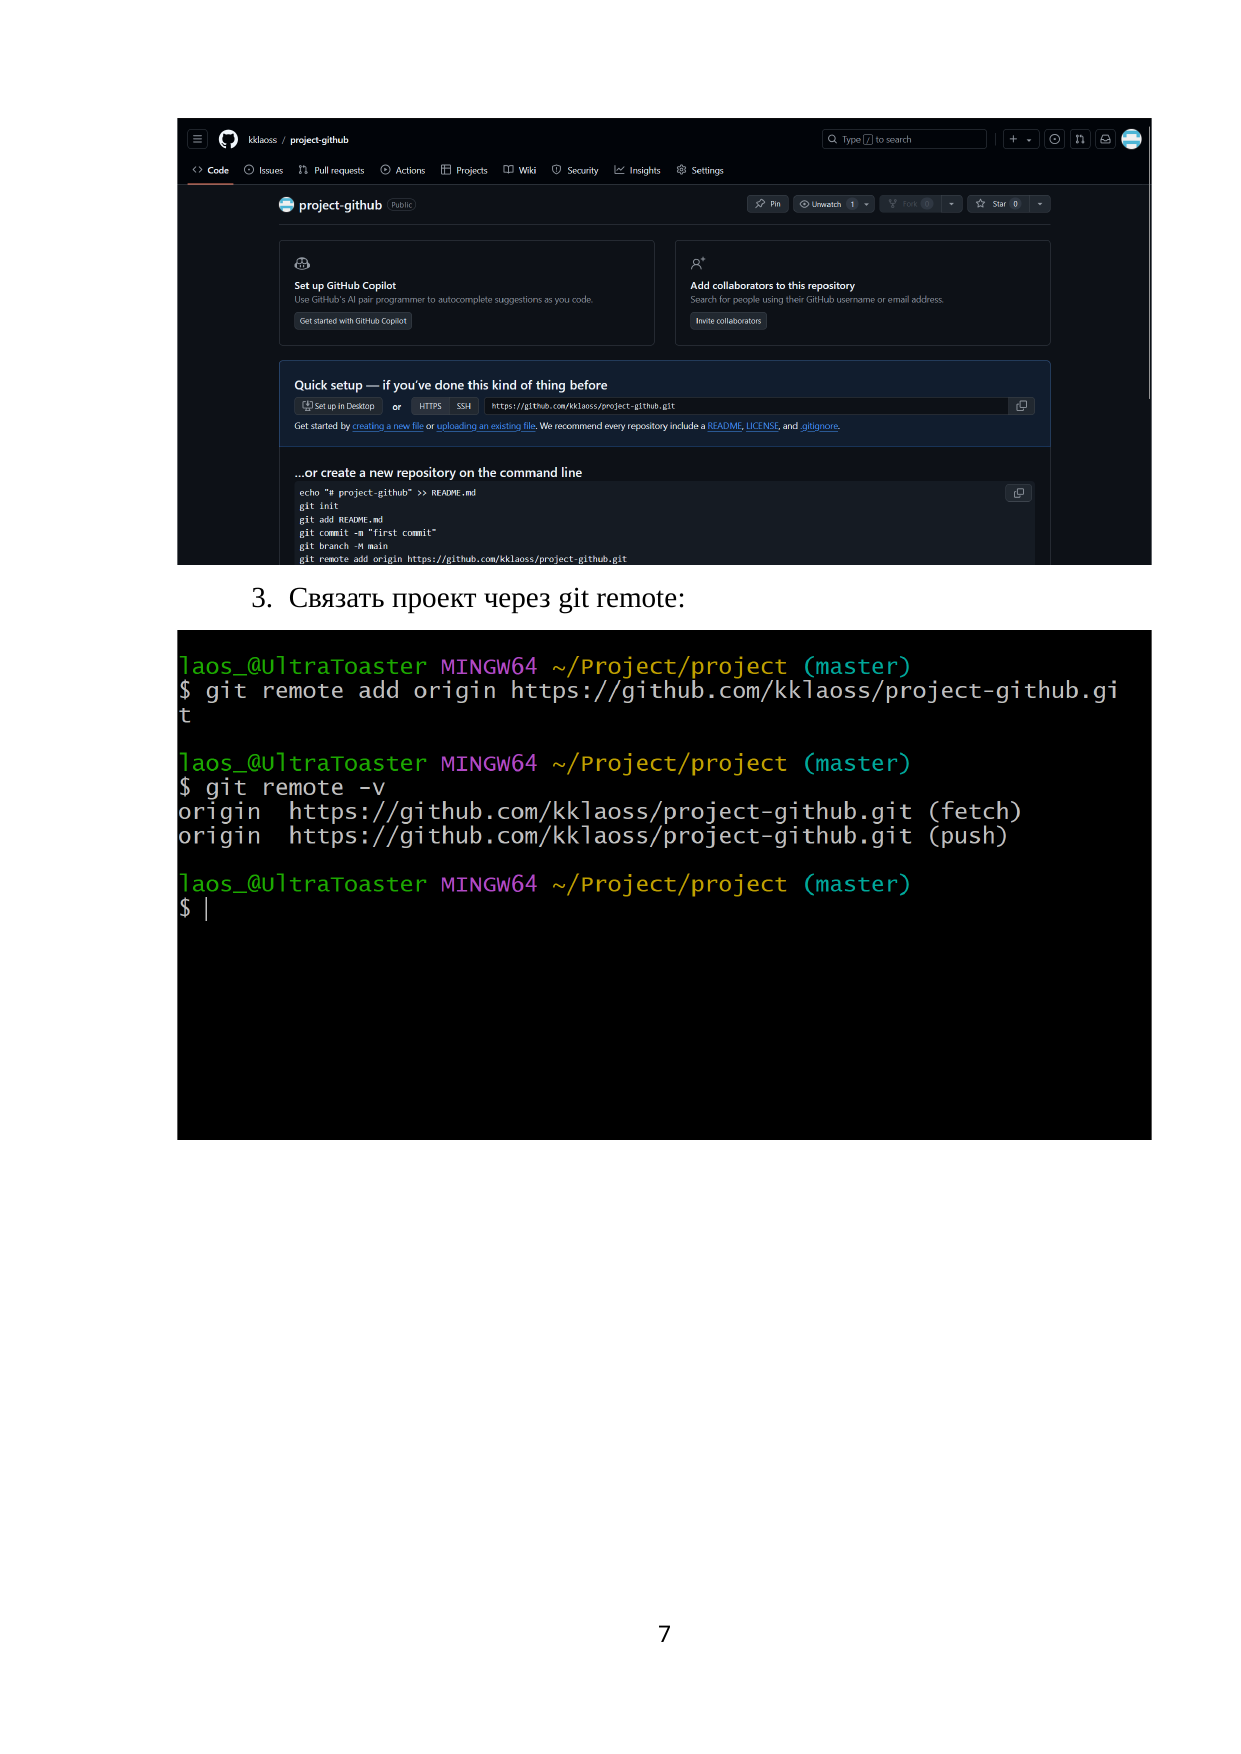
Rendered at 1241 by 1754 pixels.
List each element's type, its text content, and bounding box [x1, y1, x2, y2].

picture [177, 118, 1152, 565]
picture [177, 630, 1152, 1140]
list Связать проект через git remote: [251, 580, 1152, 614]
